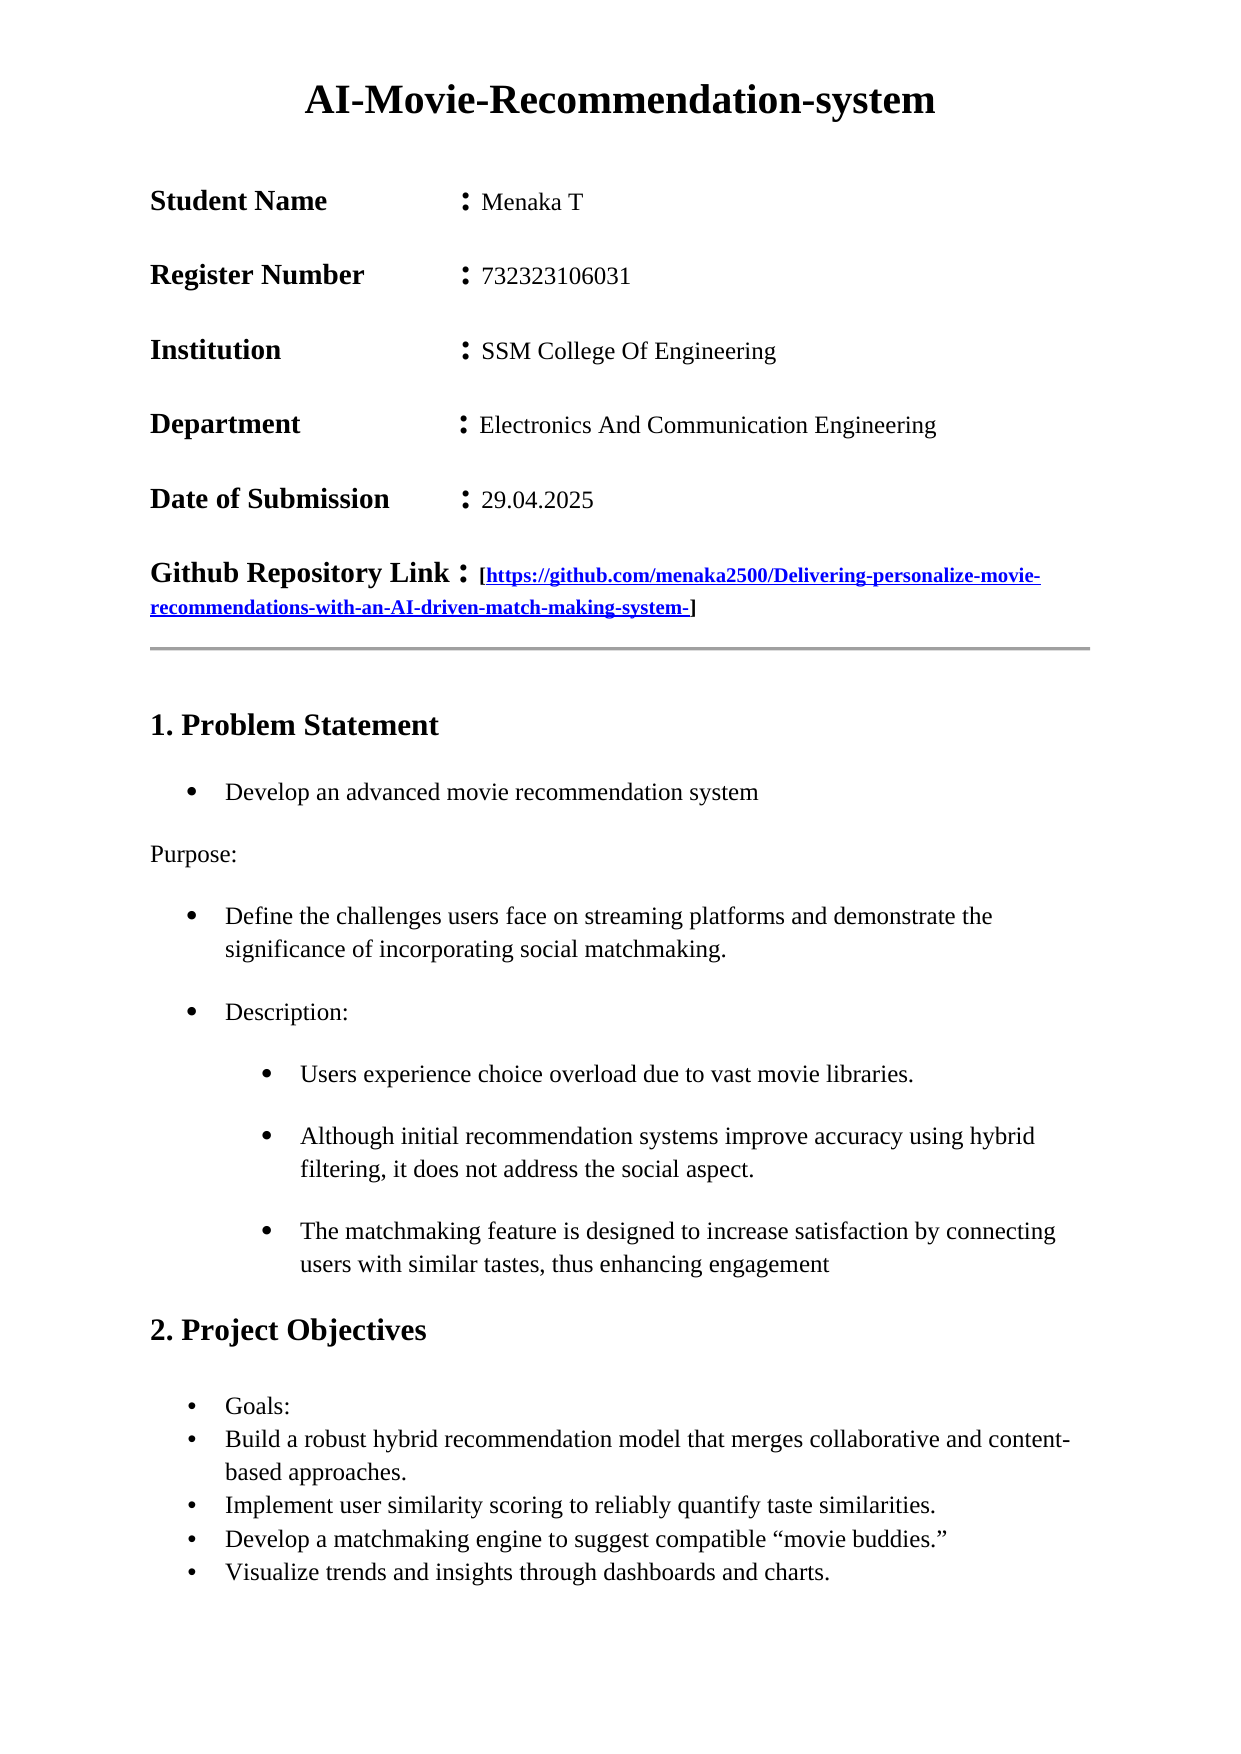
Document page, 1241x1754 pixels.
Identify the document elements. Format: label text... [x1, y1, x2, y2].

subtitle Users experience choice overload due to vast movie libraries. [262, 1059, 1090, 1087]
list Goals: [187, 1391, 1090, 1420]
text Register Number : 732323106031 [150, 249, 1090, 293]
list Implement user similarity scoring to reliably quantify taste similarities. [187, 1490, 1090, 1519]
subtitle Although initial recommendation systems improve accuracy using hybrid filtering, it does not address the social aspect. [262, 1121, 1090, 1183]
list Develop a matchmaking engine to suggest compatible “movie buddies.” [187, 1523, 1090, 1552]
list Build a robust hybrid recommendation model that merges collaborative and content-based approaches. [187, 1424, 1090, 1486]
subtitle Define the challenges users face on streaming platforms and demonstrate the significance of incorporating social matchmaking. [187, 901, 1090, 963]
text Department : Electronics And Communication Engineering [150, 399, 1090, 442]
subtitle 1. Problem Statement [150, 707, 1090, 742]
text Institution : SSM College Of Engineering [150, 324, 1090, 367]
subtitle 2. Project Objectives [150, 1311, 1090, 1347]
subtitle The matchmaking feature is designed to increase satisfaction by connecting users with similar tastes, thus enhancing engagement [262, 1216, 1090, 1278]
text Date of Submission : 29.04.2025 [150, 473, 1090, 516]
subtitle Description: [187, 997, 1090, 1025]
subtitle Develop an advanced movie recommendation system [187, 777, 1090, 806]
text Student Name : Menaka T [150, 175, 1090, 218]
text Github Repository Link : [https://github.com/menaka2500/Delivering-personalize-movie-recommendations-with-an-AI-driven-match-making-system-] [150, 548, 1090, 619]
list Visualize trends and insights through dashboards and charts. [187, 1557, 1090, 1586]
subtitle Purpose: [150, 839, 1090, 868]
